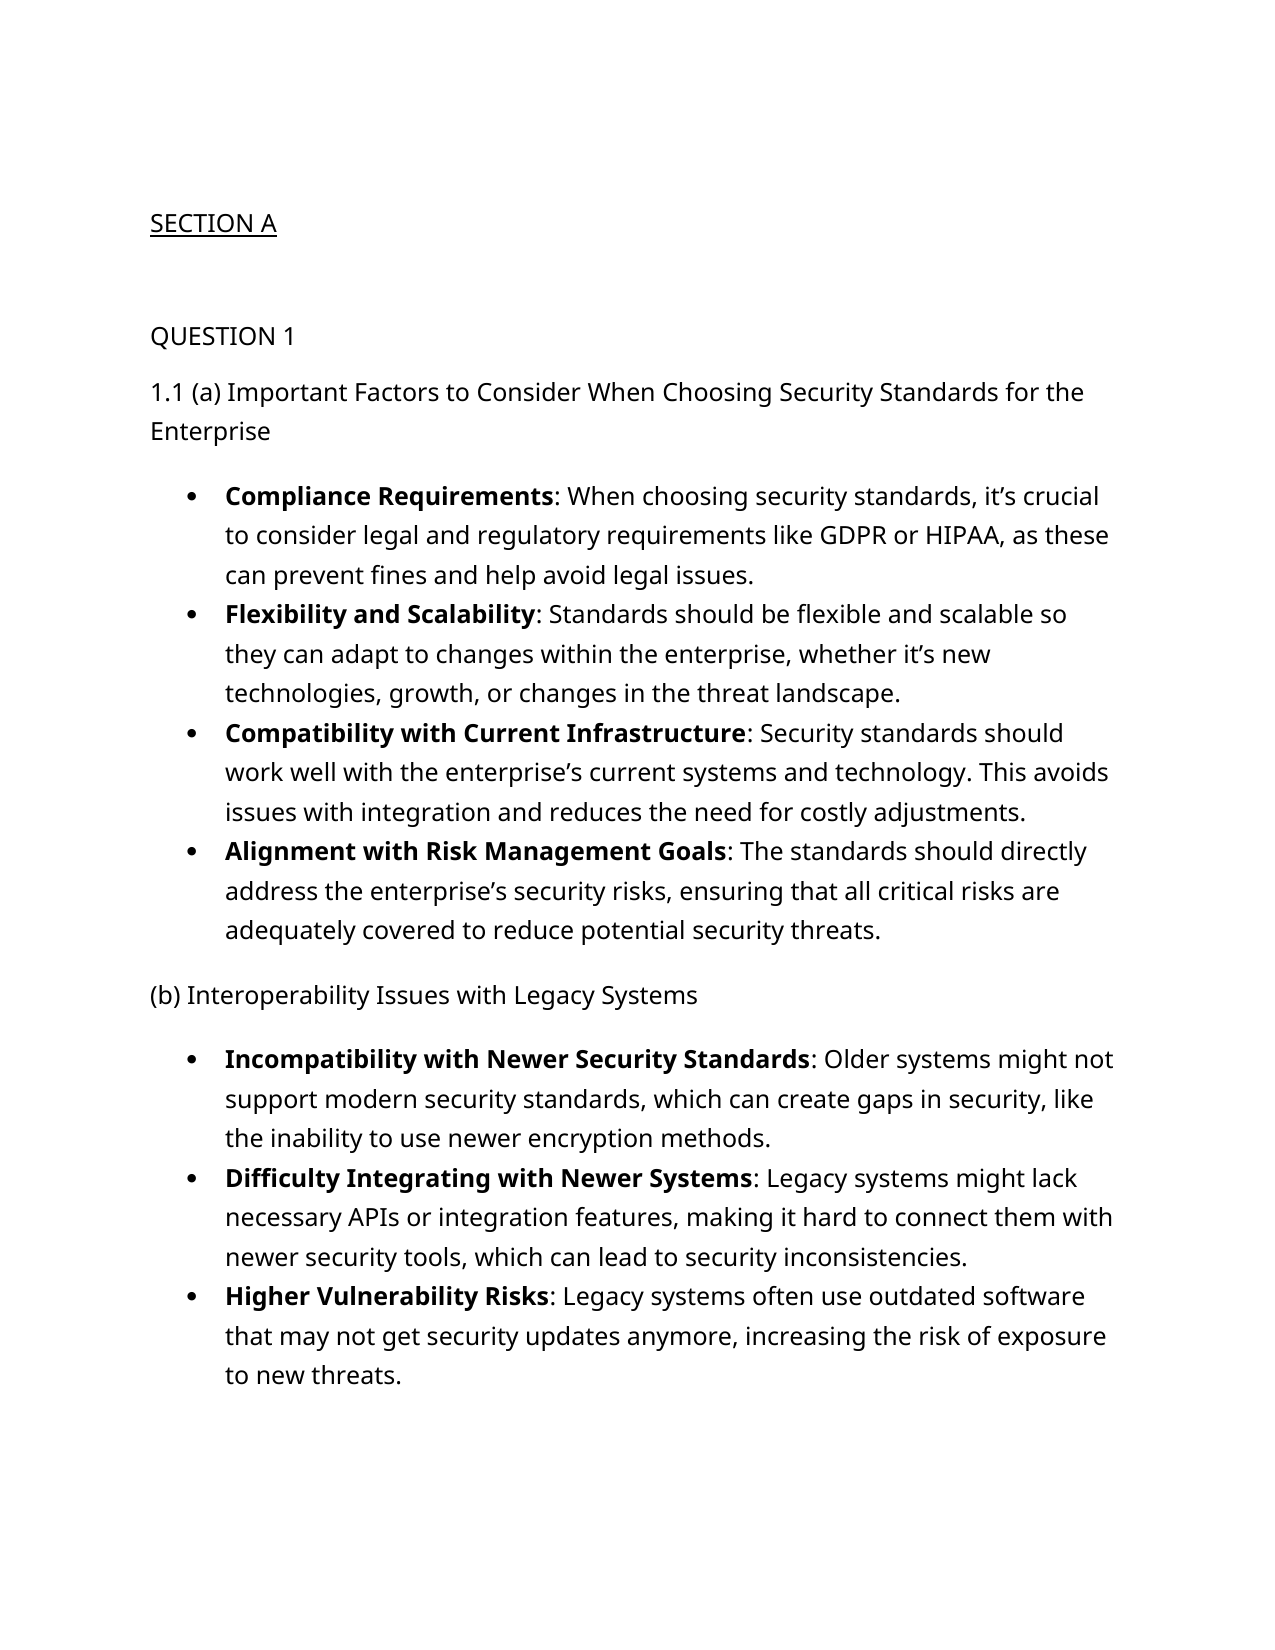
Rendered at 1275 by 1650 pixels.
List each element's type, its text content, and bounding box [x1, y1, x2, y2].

text (b) Interoperability Issues with Legacy Systems [150, 977, 1125, 1011]
text 1.1 (a) Important Factors to Consider When Choosing Security Standards for the Enterprise [150, 374, 1125, 448]
list Incompatibility with Newer Security Standards: Older systems might not support modern security standards, which can create gaps in security, like the inability to use newer encryption methods. [187, 1042, 1125, 1155]
list Higher Vulnerability Risks: Legacy systems often use outdated software that may not get security updates anymore, increasing the risk of exposure to new threats. [187, 1279, 1125, 1392]
list Compatibility with Current Infrastructure: Security standards should work well with the enterprise’s current systems and technology. This avoids issues with integration and reduces the need for costly adjustments. [187, 715, 1125, 828]
list Alignment with Risk Management Goals: The standards should directly address the enterprise’s security risks, ensuring that all critical risks are adequately covered to reduce potential security threats. [187, 834, 1125, 947]
list Flexibility and Scalability: Standards should be flexible and scalable so they can adapt to changes within the enterprise, whether it’s new technologies, growth, or changes in the threat landscape. [187, 597, 1125, 710]
list Compliance Requirements: When choosing security standards, it’s crucial to consider legal and regulatory requirements like GDPR or HIPAA, as these can prevent fines and help avoid legal issues. [187, 478, 1125, 592]
text QUESTION 1 [150, 318, 1125, 352]
list Difficulty Integrating with Newer Systems: Legacy systems might lack necessary APIs or integration features, making it hard to connect them with newer security tools, which can lead to security inconsistencies. [187, 1160, 1125, 1273]
text SECTION A [150, 206, 1125, 240]
